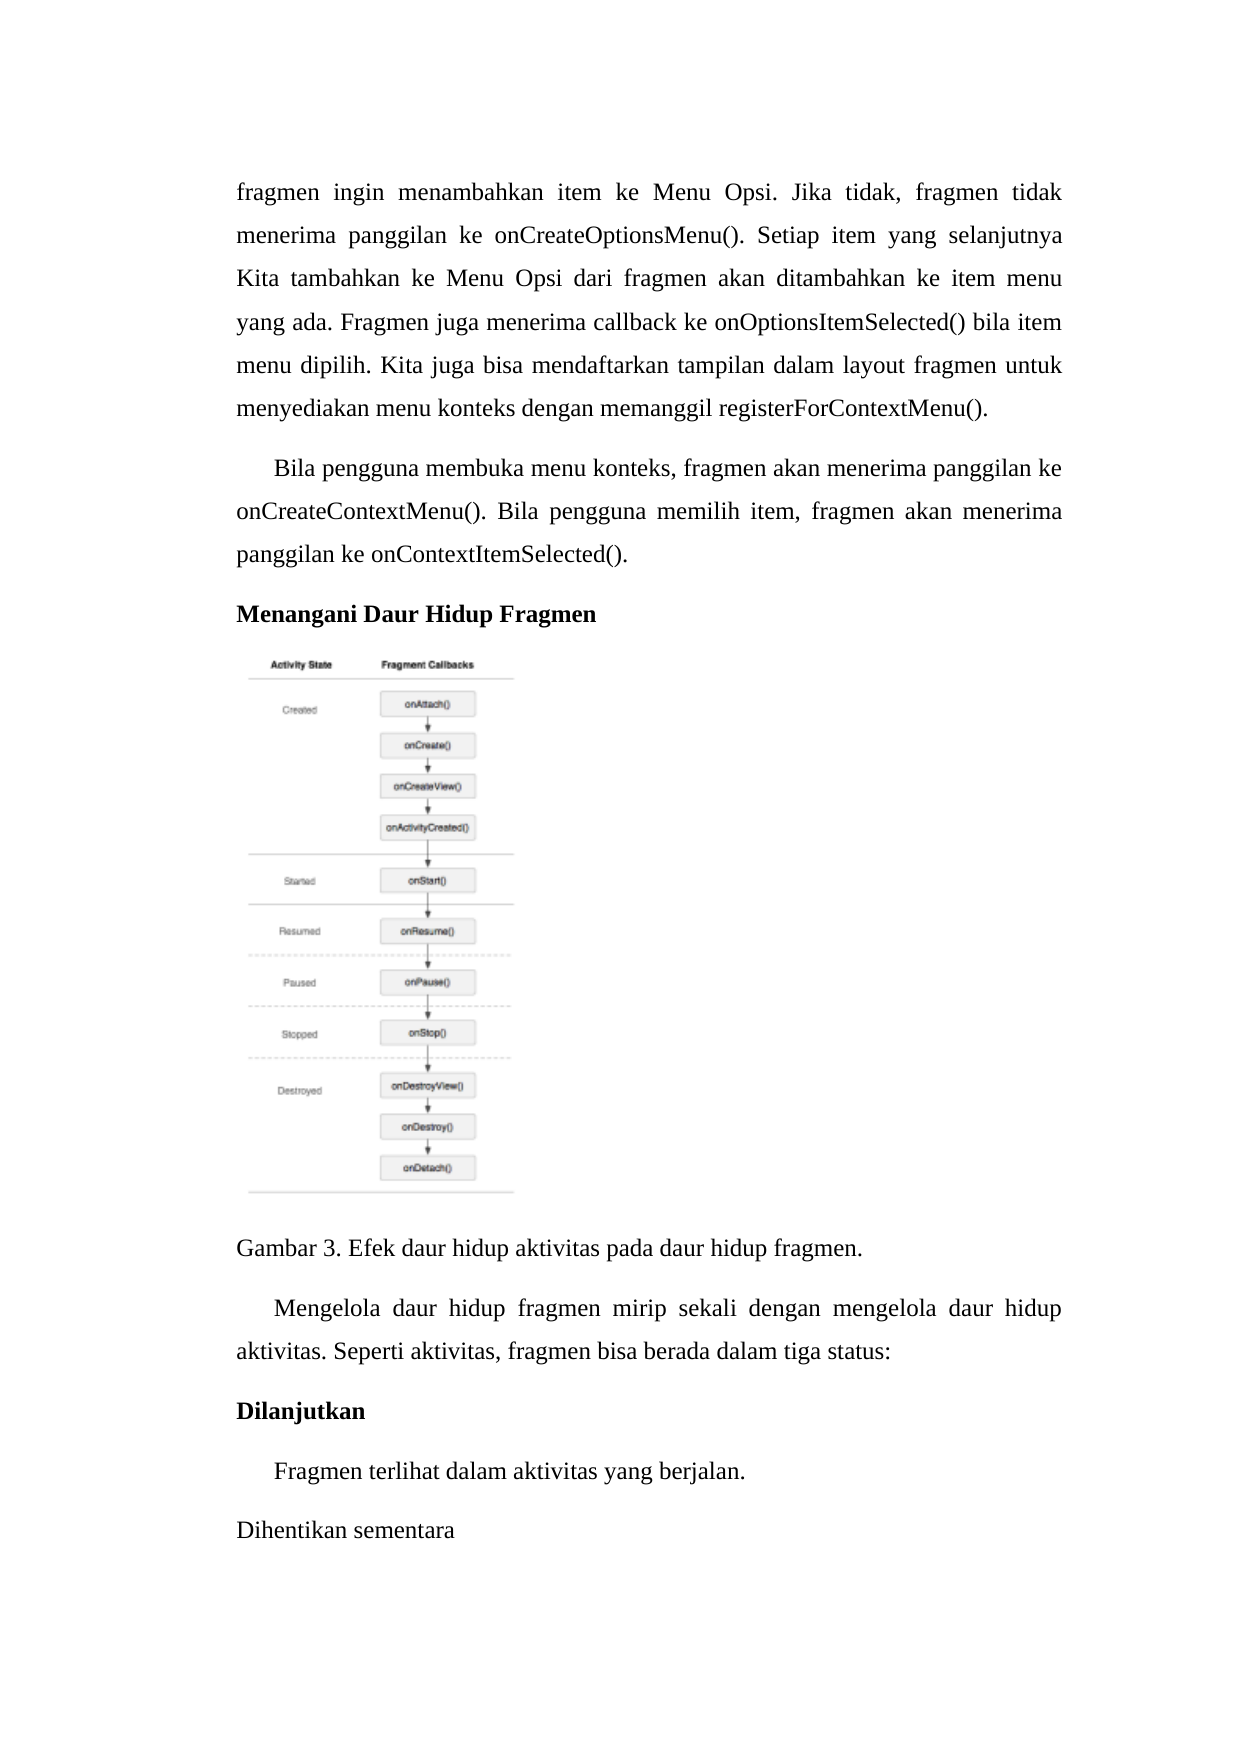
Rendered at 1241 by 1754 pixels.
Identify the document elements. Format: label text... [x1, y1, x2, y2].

picture [236, 658, 526, 1203]
text Dihentikan sementara [236, 1516, 1063, 1544]
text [236, 177, 1063, 422]
text Bila pengguna membuka menu konteks, fragmen akan menerima panggilan ke onCreateContextMenu(). Bila pengguna memilih item, fragmen akan menerima panggilan ke onContextItemSelected(). [236, 453, 1063, 568]
text Menangani Daur Hidup Fragmen [236, 599, 1063, 627]
text Dilanjutkan [236, 1396, 1063, 1425]
text Mengelola daur hidup fragmen mirip sekali dengan mengelola daur hidup aktivitas. Seperti aktivitas, fragmen bisa berada dalam tiga status: [236, 1293, 1063, 1365]
text Gambar 3. Efek daur hidup aktivitas pada daur hidup fragmen. [236, 1233, 1063, 1262]
text Fragmen terlihat dalam aktivitas yang berjalan. [236, 1456, 1063, 1484]
